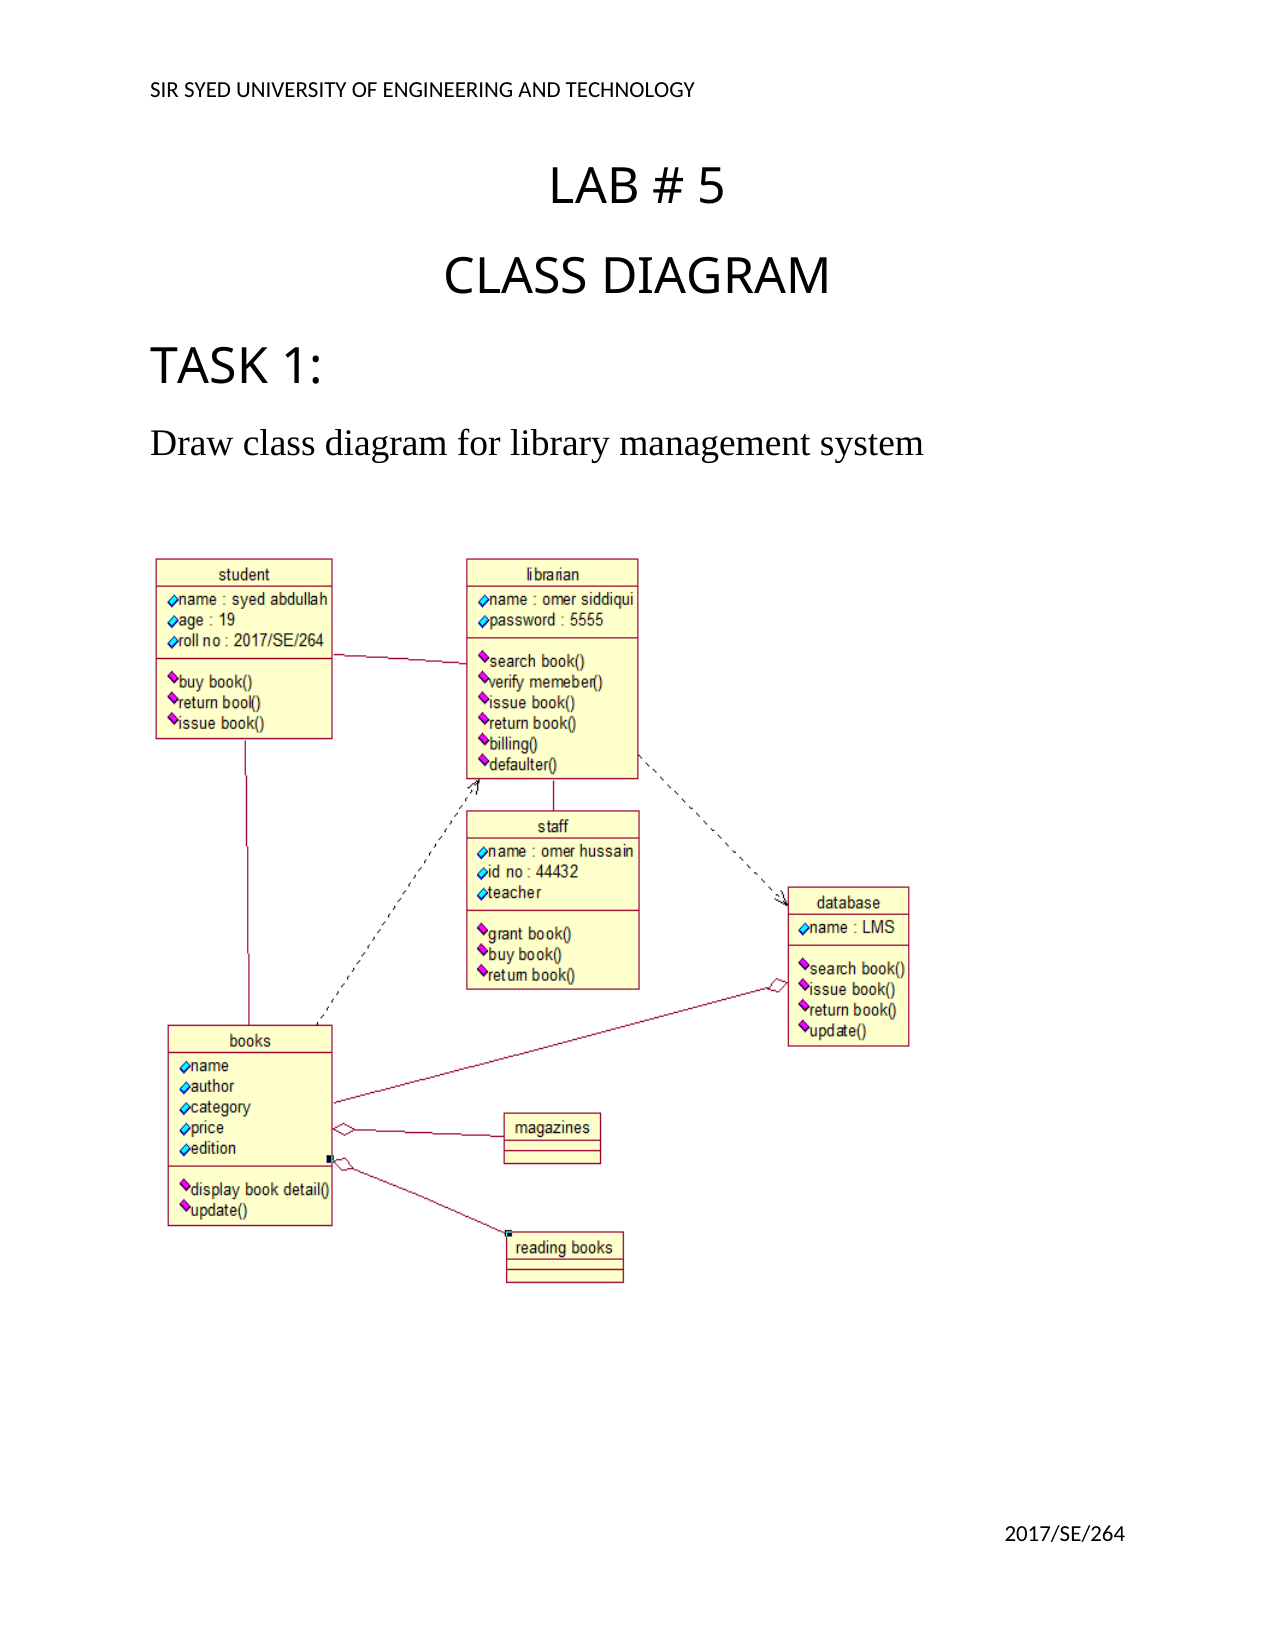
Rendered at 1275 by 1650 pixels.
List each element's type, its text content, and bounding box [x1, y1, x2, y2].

text TASK 1: [150, 330, 1125, 398]
text Draw class diagram for library management system [150, 421, 1125, 464]
text CLASS DIAGRAM [150, 240, 1125, 308]
text LAB # 5 [150, 150, 1125, 218]
picture [150, 543, 930, 1319]
